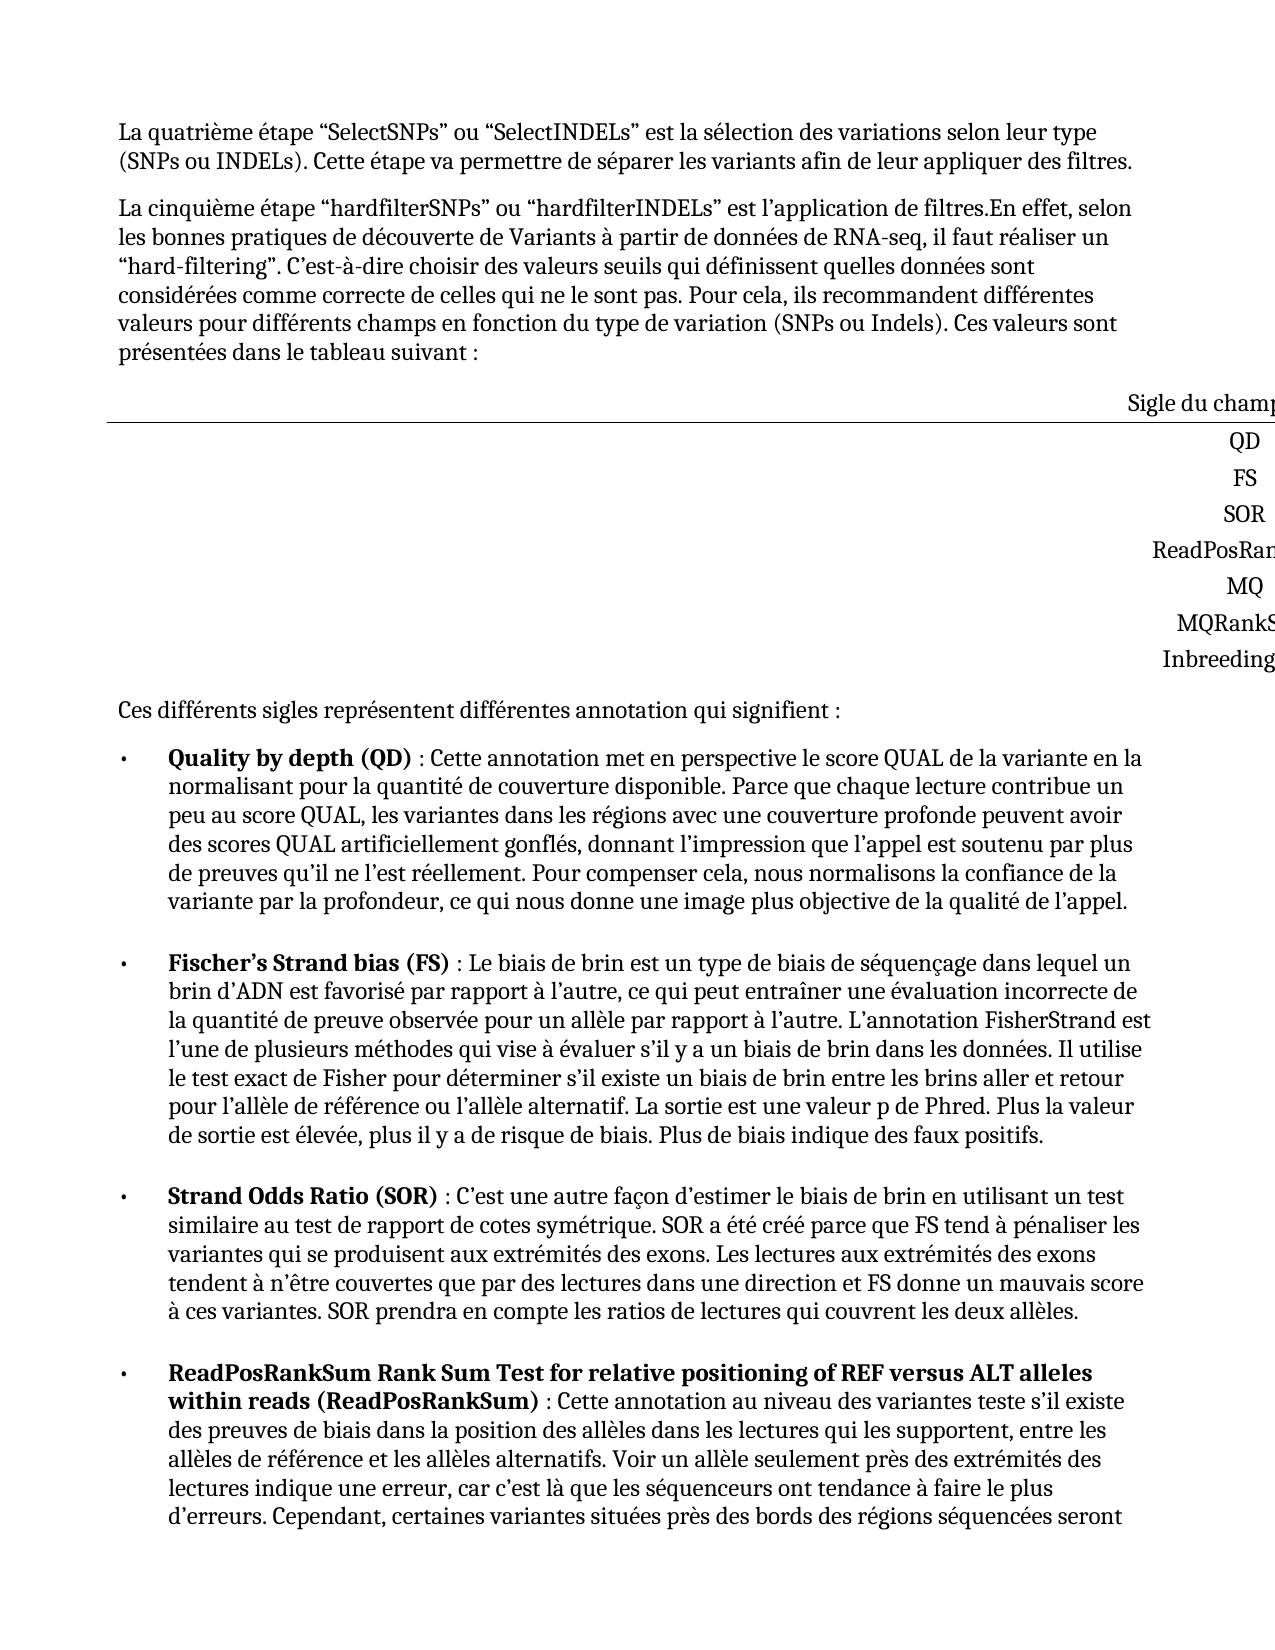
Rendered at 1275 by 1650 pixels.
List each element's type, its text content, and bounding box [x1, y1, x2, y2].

text La quatrième étape “SelectSNPs” ou “SelectINDELs” est la sélection des variations selon leur type (SNPs ou INDELs). Cette étape va permettre de séparer les variants afin de leur appliquer des filtres. [118, 118, 1157, 176]
text Ces différents sigles représentent différentes annotation qui signifient : [118, 696, 1157, 725]
table_cell MQ [107, 569, 1275, 605]
table_cell MQRankSum [107, 605, 1275, 641]
table_cell FS [107, 460, 1275, 496]
list Quality by depth (QD) : Cette annotation met en perspective le score QUAL de la variante en la normalisant pour la quantité de couverture disponible. Parce que chaque lecture contribue un peu au score QUAL, les variantes dans les régions avec une couverture profonde peuvent avoir des scores QUAL artificiellement gonflés, donnant l’impression que l’appel est soutenu par plus de preuves qu’il ne l’est réellement. Pour compenser cela, nous normalisons la confiance de la variante par la profondeur, ce qui nous donne une image plus objective de la qualité de l’appel. [118, 743, 1157, 945]
text La cinquième étape “hardfilterSNPs” ou “hardfilterINDELs” est l’application de filtres.En effet, selon les bonnes pratiques de découverte de Variants à partir de données de RNA-seq, il faut réaliser un “hard-filtering”. C’est-à-dire choisir des valeurs seuils qui définissent quelles données sont considérées comme correcte de celles qui ne le sont pas. Pour cela, ils recommandent différentes valeurs pour différents champs en fonction du type de variation (SNPs ou Indels). Ces valeurs sont présentées dans le tableau suivant : [118, 194, 1157, 367]
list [118, 1358, 1157, 1531]
table_cell SOR [107, 496, 1275, 532]
table_cell ReadPosRankSum [107, 532, 1275, 568]
table_cell InbreedingCoeff [107, 641, 1275, 677]
list Fischer’s Strand bias (FS) : Le biais de brin est un type de biais de séquençage dans lequel un brin d’ADN est favorisé par rapport à l’autre, ce qui peut entraîner une évaluation incorrecte de la quantité de preuve observée pour un allèle par rapport à l’autre. L’annotation FisherStrand est l’une de plusieurs méthodes qui vise à évaluer s’il y a un biais de brin dans les données. Il utilise le test exact de Fisher pour déterminer s’il existe un biais de brin entre les brins aller et retour pour l’allèle de référence ou l’allèle alternatif. La sortie est une valeur p de Phred. Plus la valeur de sortie est élevée, plus il y a de risque de biais. Plus de biais indique des faux positifs. [118, 948, 1157, 1178]
list Strand Odds Ratio (SOR) : C’est une autre façon d’estimer le biais de brin en utilisant un test similaire au test de rapport de cotes symétrique. SOR a été créé parce que FS tend à pénaliser les variantes qui se produisent aux extrémités des exons. Les lectures aux extrémités des exons tendent à n’être couvertes que par des lectures dans une direction et FS donne un mauvais score à ces variantes. SOR prendra en compte les ratios de lectures qui couvrent les deux allèles. [118, 1182, 1157, 1355]
table_cell QD [107, 423, 1275, 460]
table_header Sigle du champs utilisé [107, 386, 1275, 422]
